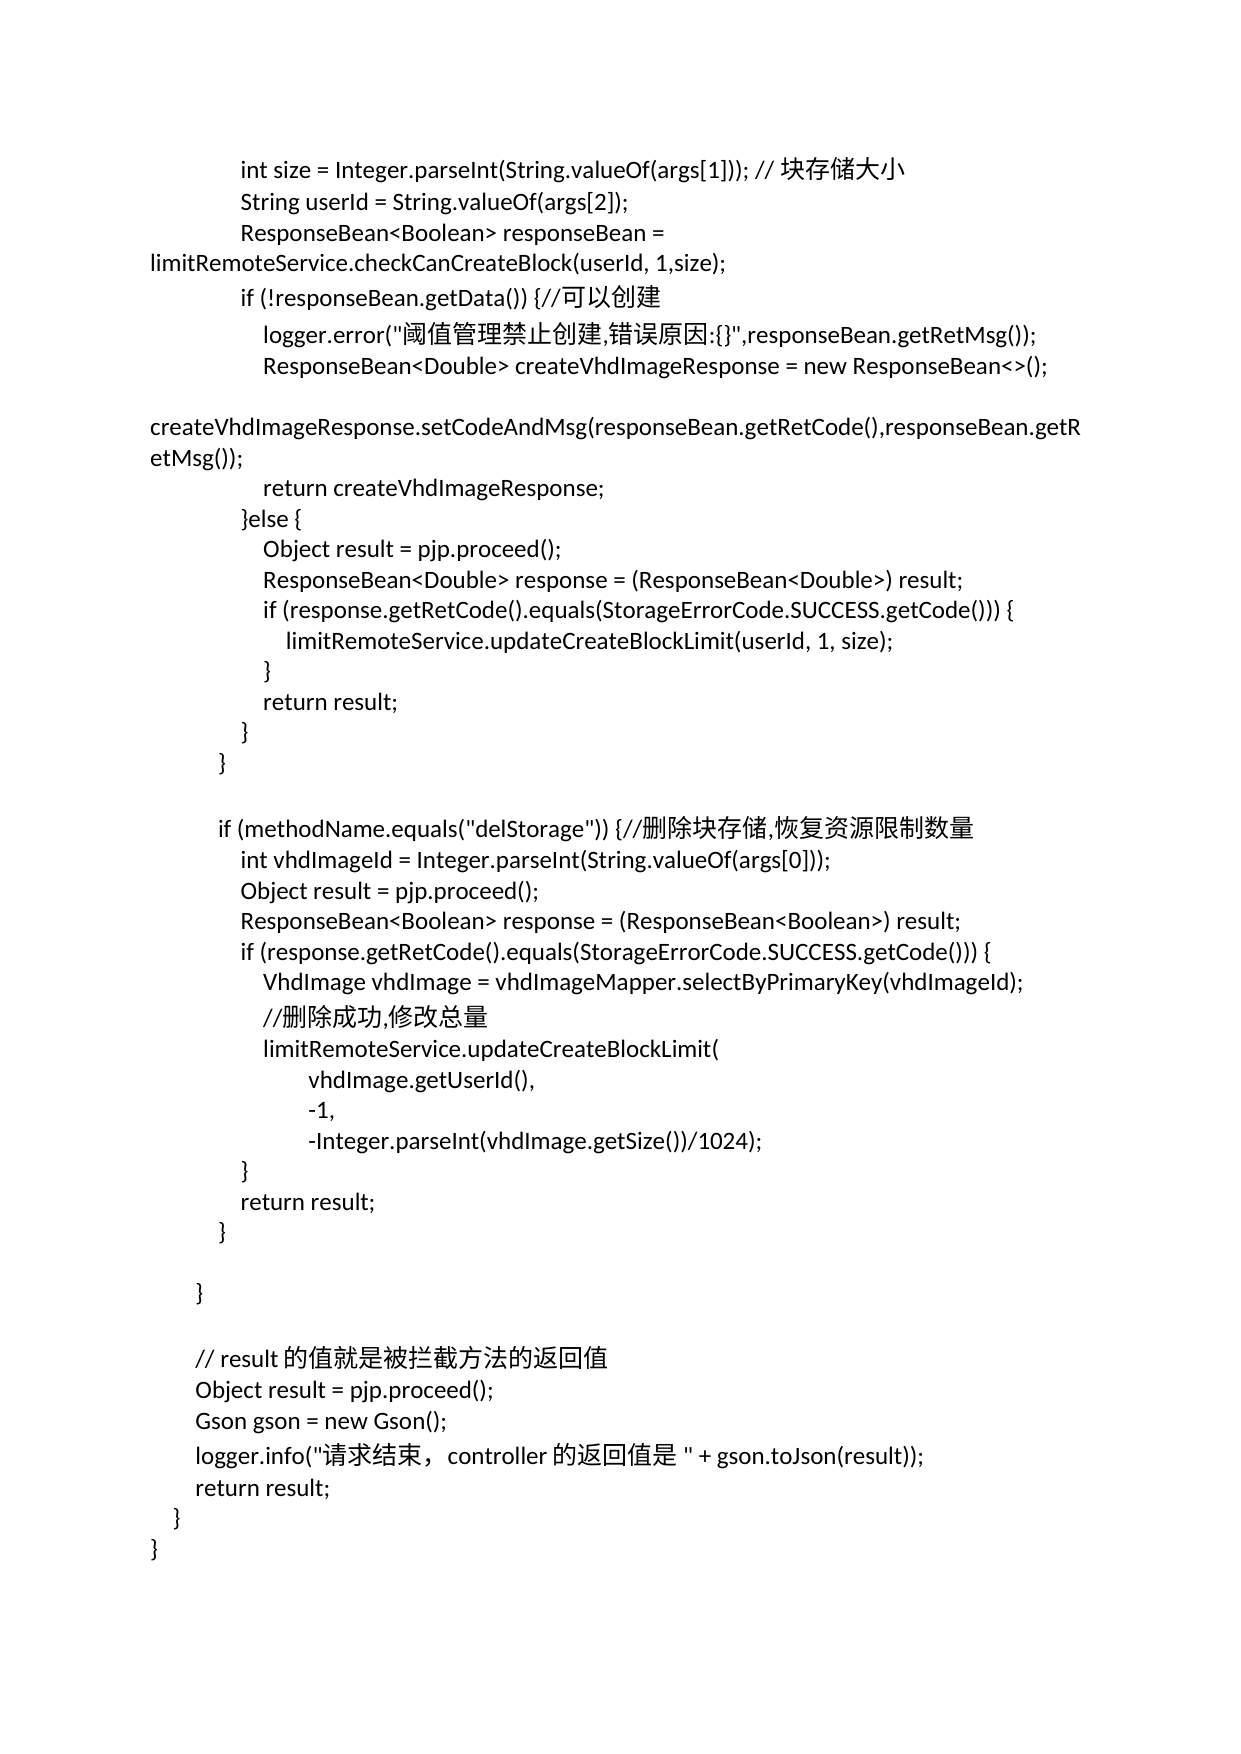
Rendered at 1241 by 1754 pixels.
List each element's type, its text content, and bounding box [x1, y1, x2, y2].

text ResponseBean<Boolean> response = (ResponseBean<Boolean>) result; [150, 905, 1090, 936]
text ResponseBean<Double> response = (ResponseBean<Double>) result; [150, 564, 1090, 594]
text -1, [150, 1094, 1090, 1125]
text if (methodName.equals("delStorage")) {//删除块存储,恢复资源限制数量 [150, 808, 1090, 844]
text } [150, 1277, 1090, 1308]
text return result; [150, 686, 1090, 717]
text } [150, 1502, 1090, 1533]
text } [150, 1155, 1090, 1186]
text if (response.getRetCode().equals(StorageErrorCode.SUCCESS.getCode())) { [150, 936, 1090, 966]
text } [150, 1533, 1090, 1563]
text -Integer.parseInt(vhdImage.getSize())/1024); [150, 1125, 1090, 1155]
text } [150, 717, 1090, 747]
text ResponseBean<Double> createVhdImageResponse = new ResponseBean<>(); [150, 350, 1090, 381]
text if (!responseBean.getData()) {//可以创建 [150, 278, 1090, 314]
text } [150, 747, 1090, 778]
text //删除成功,修改总量 [150, 997, 1090, 1033]
text int size = Integer.parseInt(String.valueOf(args[1])); // 块存储大小 [150, 150, 1090, 186]
text return result; [150, 1472, 1090, 1502]
text } [150, 656, 1090, 686]
text VhdImage vhdImage = vhdImageMapper.selectByPrimaryKey(vhdImageId); [150, 966, 1090, 997]
text String userId = String.valueOf(args[2]); [150, 186, 1090, 217]
text createVhdImageResponse.setCodeAndMsg(responseBean.getRetCode(),responseBean.getRetMsg()); [150, 381, 1090, 472]
text return createVhdImageResponse; [150, 472, 1090, 503]
text Object result = pjp.proceed(); [150, 875, 1090, 905]
text int vhdImageId = Integer.parseInt(String.valueOf(args[0])); [150, 844, 1090, 875]
text ResponseBean<Boolean> responseBean = limitRemoteService.checkCanCreateBlock(userId, 1,size); [150, 217, 1090, 278]
text } [150, 1216, 1090, 1247]
text logger.info("请求结束，controller的返回值是 " + gson.toJson(result)); [150, 1436, 1090, 1472]
text // result的值就是被拦截方法的返回值 [150, 1338, 1090, 1375]
text Gson gson = new Gson(); [150, 1405, 1090, 1436]
text logger.error("阈值管理禁止创建,错误原因:{}",responseBean.getRetMsg()); [150, 314, 1090, 350]
text limitRemoteService.updateCreateBlockLimit( [150, 1033, 1090, 1064]
text limitRemoteService.updateCreateBlockLimit(userId, 1, size); [150, 625, 1090, 656]
text if (response.getRetCode().equals(StorageErrorCode.SUCCESS.getCode())) { [150, 594, 1090, 625]
text return result; [150, 1186, 1090, 1216]
text }else { [150, 503, 1090, 533]
text vhdImage.getUserId(), [150, 1064, 1090, 1094]
text Object result = pjp.proceed(); [150, 1375, 1090, 1405]
text Object result = pjp.proceed(); [150, 533, 1090, 564]
